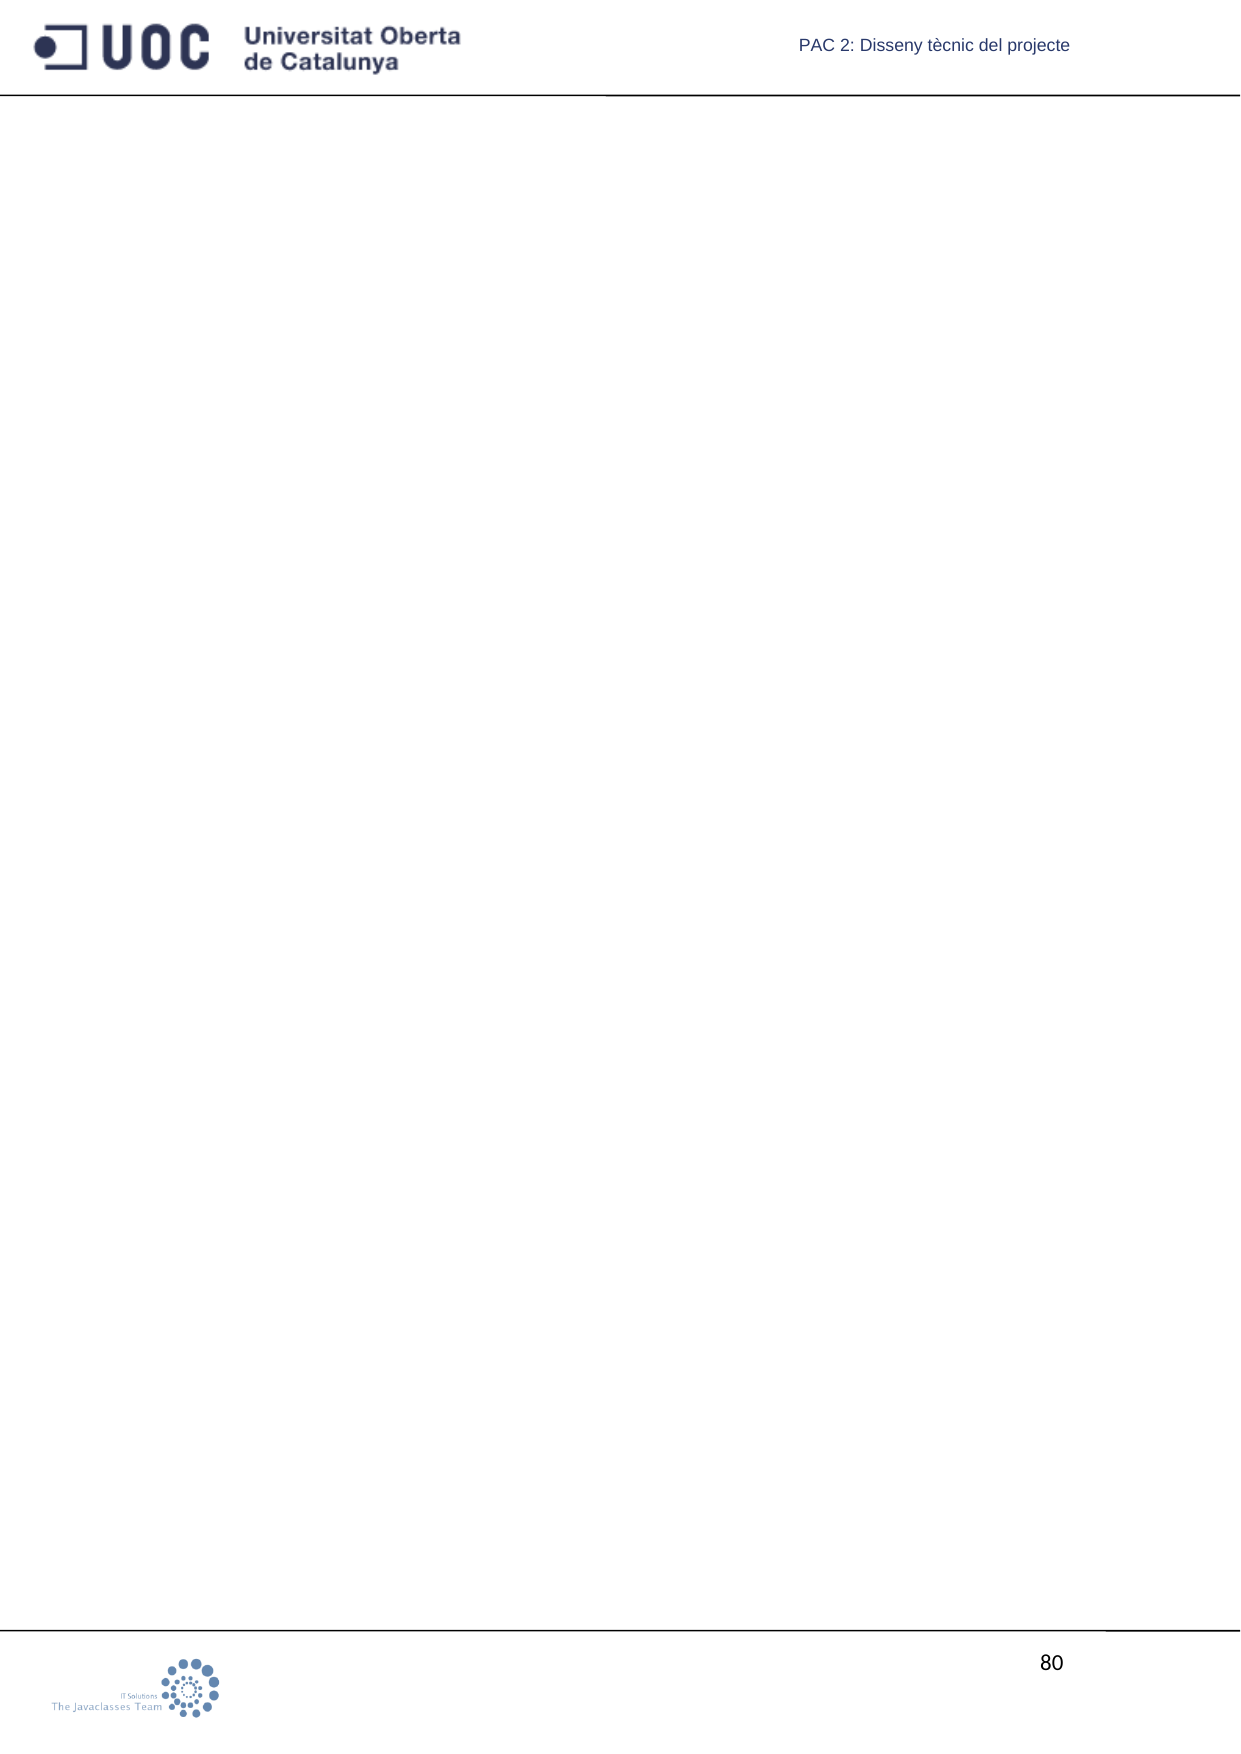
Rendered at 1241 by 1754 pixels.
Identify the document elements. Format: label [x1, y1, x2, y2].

picture [29, 13, 472, 78]
